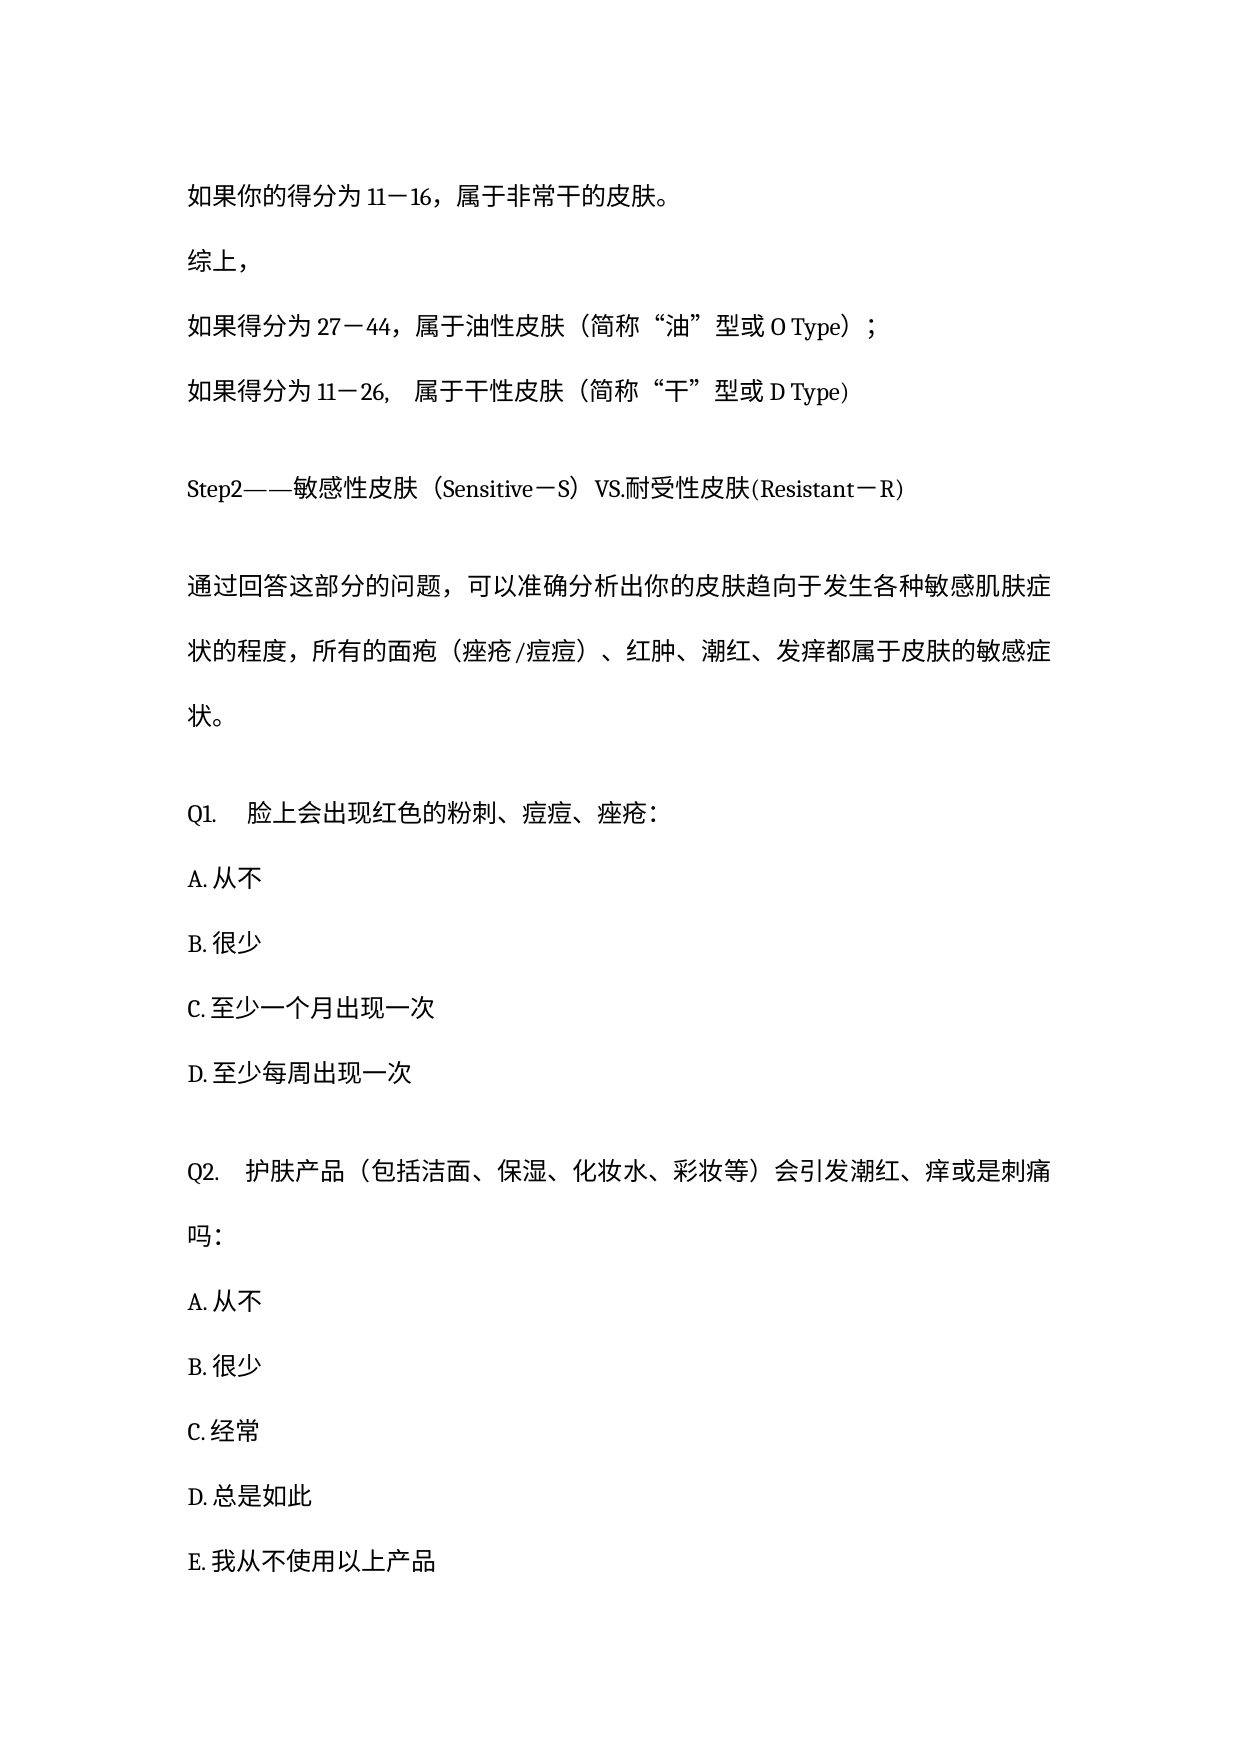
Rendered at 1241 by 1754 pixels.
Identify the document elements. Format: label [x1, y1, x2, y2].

text [187, 162, 1053, 1592]
